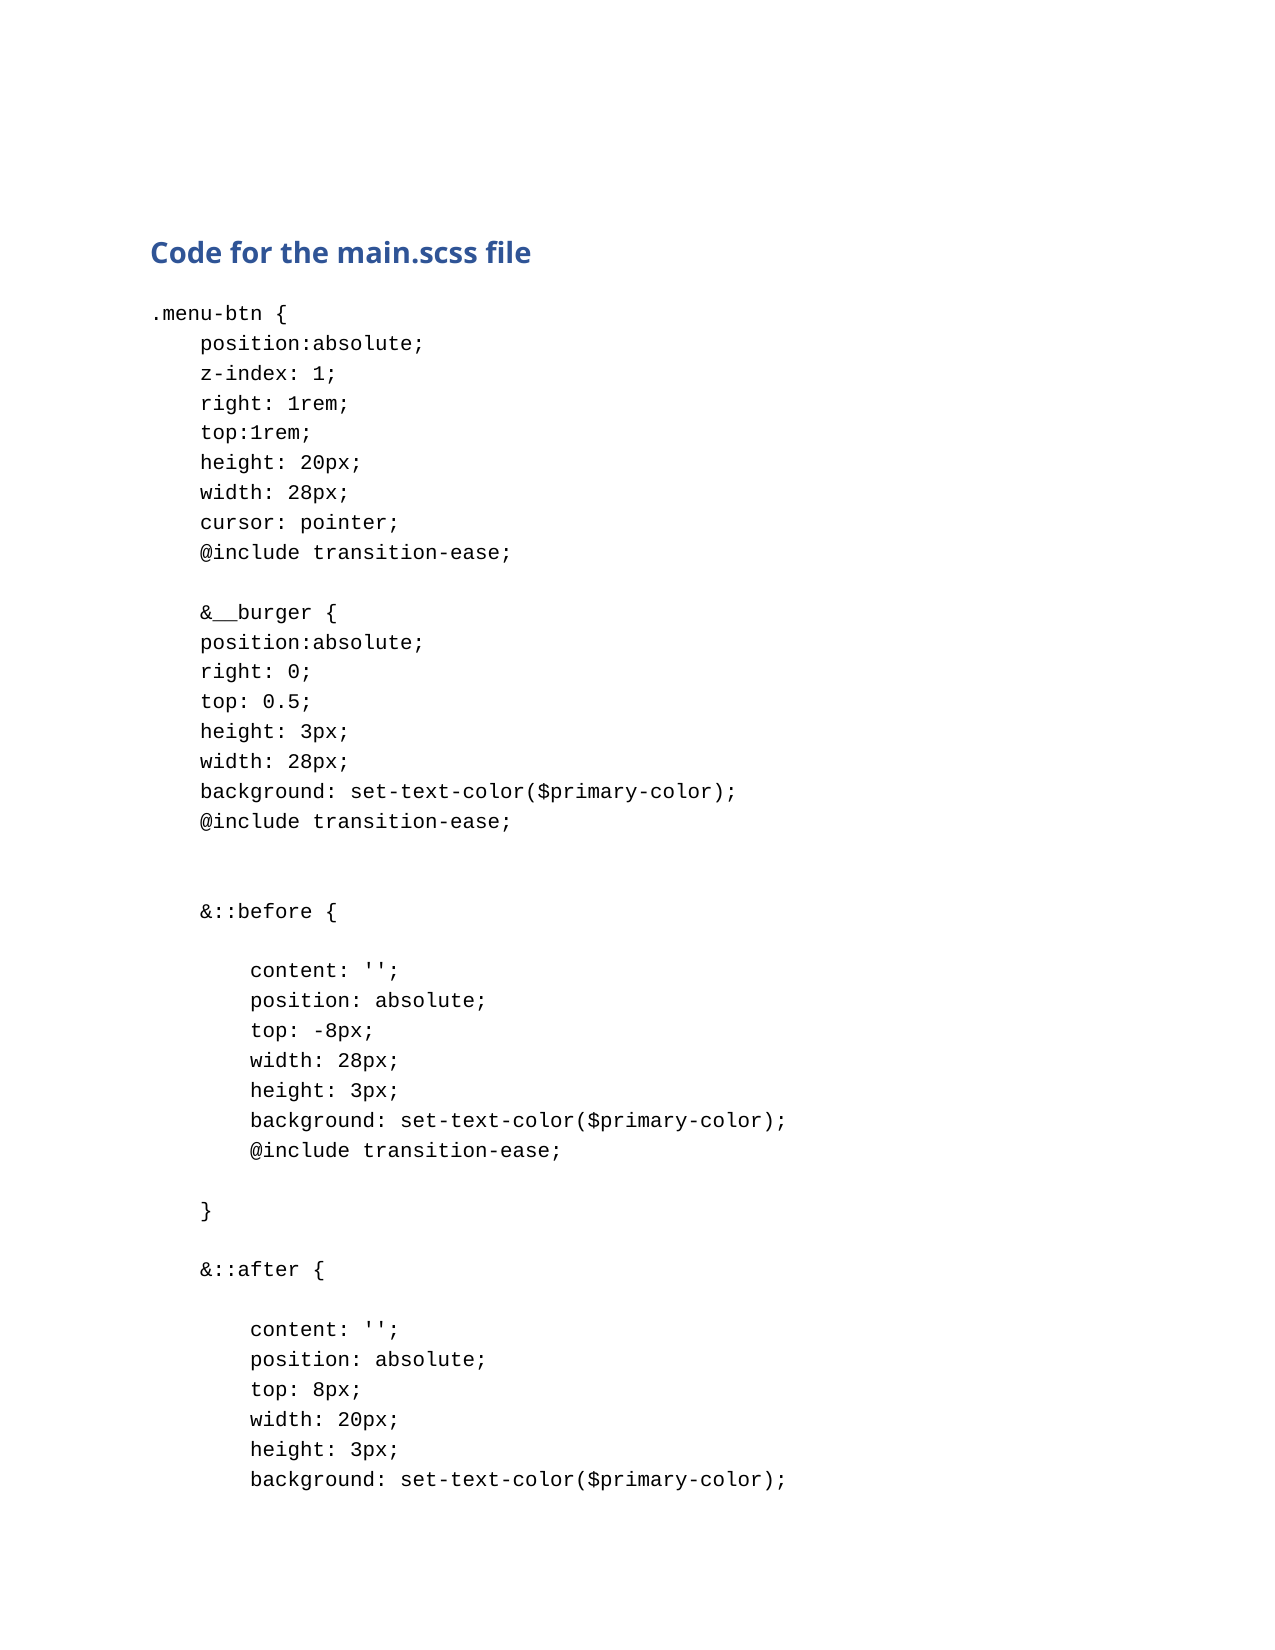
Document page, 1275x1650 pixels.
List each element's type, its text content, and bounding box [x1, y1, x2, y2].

text right: 0; [150, 662, 1125, 685]
text height: 20px; [150, 452, 1125, 476]
text top: 0.5; [150, 691, 1125, 715]
text content: ''; [150, 961, 1125, 984]
text position:absolute; [150, 632, 1125, 655]
text width: 20px; [150, 1409, 1125, 1433]
text width: 28px; [150, 1050, 1125, 1074]
text cursor: pointer; [150, 512, 1125, 536]
text top: 8px; [150, 1379, 1125, 1403]
text height: 3px; [150, 1439, 1125, 1462]
subtitle Code for the main.scss file [150, 232, 1125, 272]
text &__burger { [150, 602, 1125, 625]
text &::after { [150, 1259, 1125, 1283]
text position: absolute; [150, 1349, 1125, 1373]
text z-index: 1; [150, 363, 1125, 386]
text @include transition-ease; [150, 811, 1125, 835]
text } [150, 1200, 1125, 1223]
text @include transition-ease; [150, 1140, 1125, 1163]
text &::before { [150, 901, 1125, 924]
text content: ''; [150, 1319, 1125, 1343]
text .menu-btn { [150, 303, 1125, 326]
text top: -8px; [150, 1020, 1125, 1044]
text right: 1rem; [150, 392, 1125, 416]
text width: 28px; [150, 482, 1125, 506]
text height: 3px; [150, 721, 1125, 745]
text @include transition-ease; [150, 542, 1125, 566]
text position: absolute; [150, 990, 1125, 1014]
text position:absolute; [150, 333, 1125, 356]
text height: 3px; [150, 1080, 1125, 1104]
text background: set-text-color($primary-color); [150, 1469, 1125, 1492]
text background: set-text-color($primary-color); [150, 1110, 1125, 1134]
text top:1rem; [150, 422, 1125, 446]
text width: 28px; [150, 751, 1125, 775]
text background: set-text-color($primary-color); [150, 781, 1125, 805]
